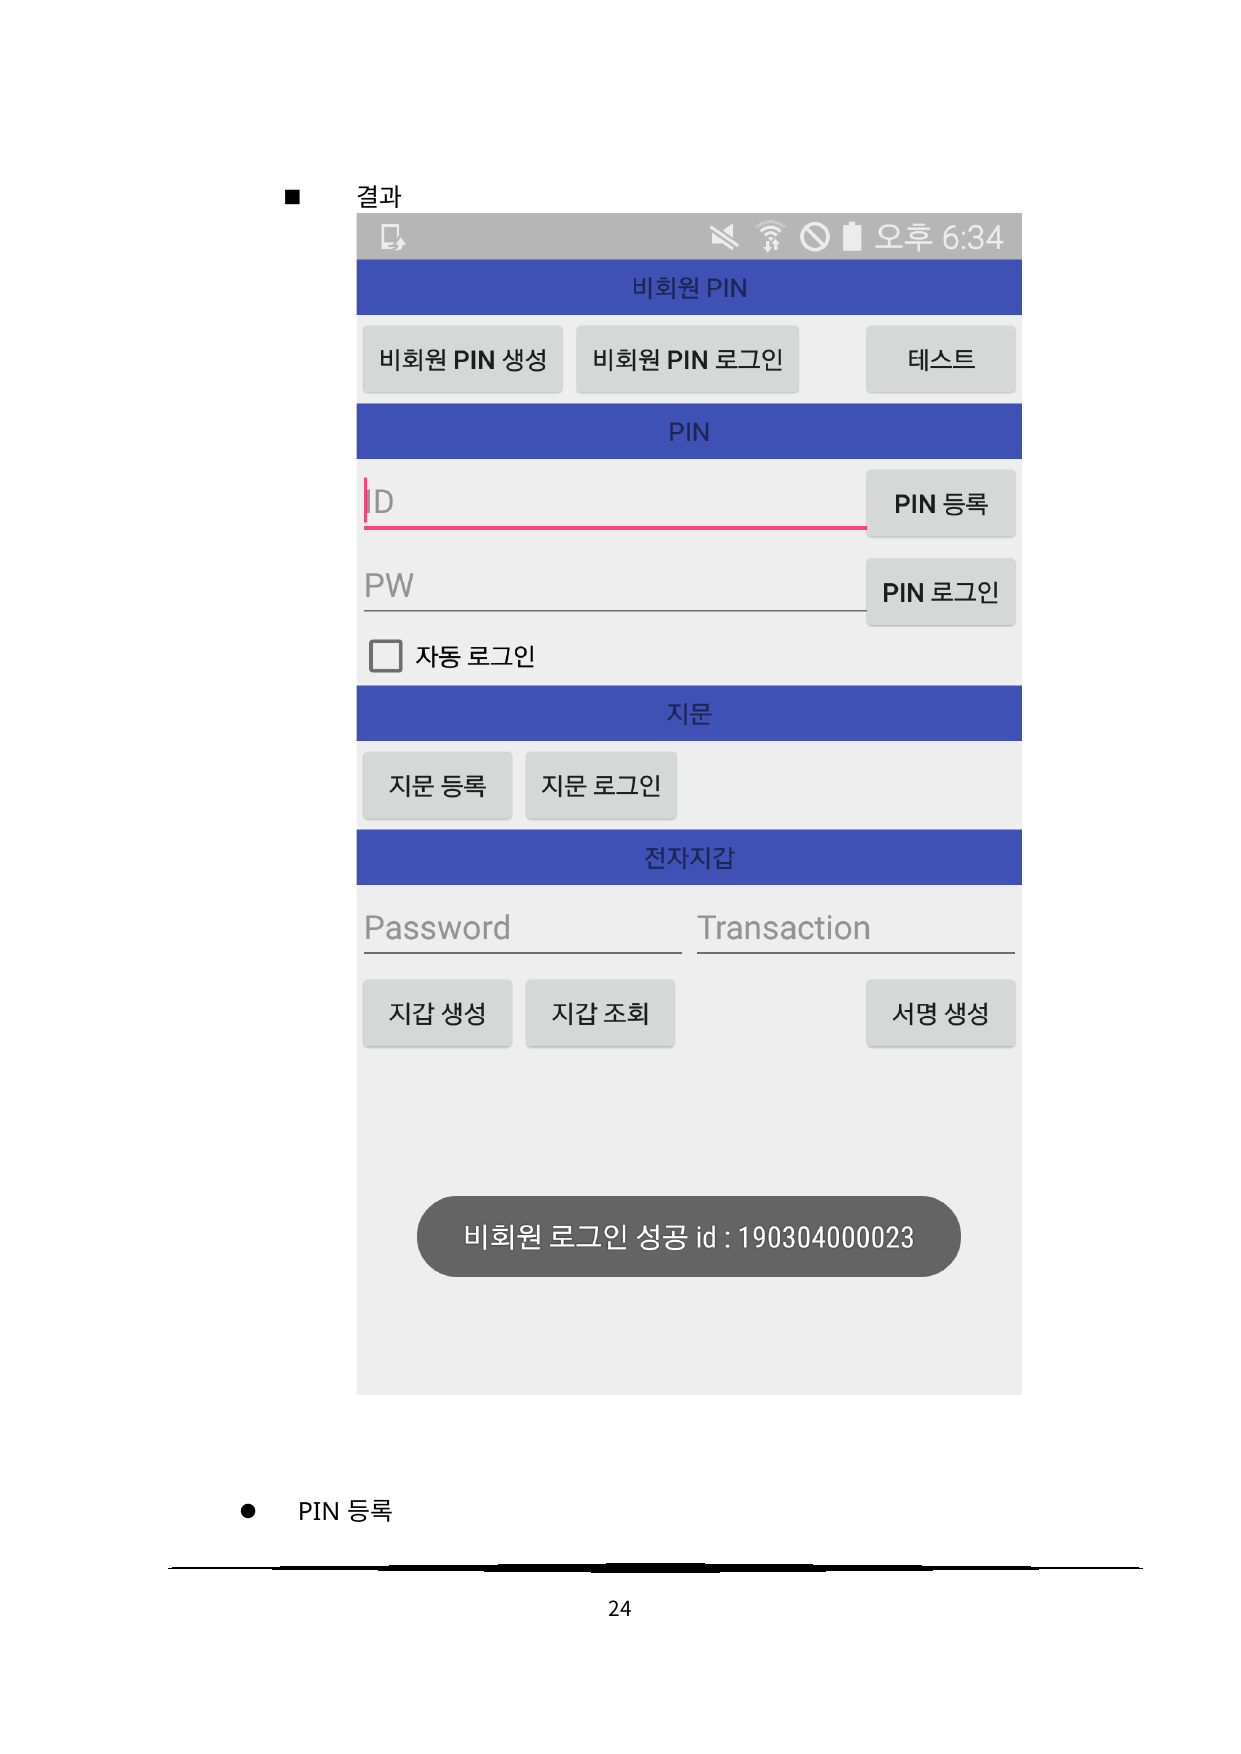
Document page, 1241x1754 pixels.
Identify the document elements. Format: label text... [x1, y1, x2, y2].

list PIN 등록 [239, 1491, 1090, 1527]
list 결과 [283, 177, 1090, 1491]
